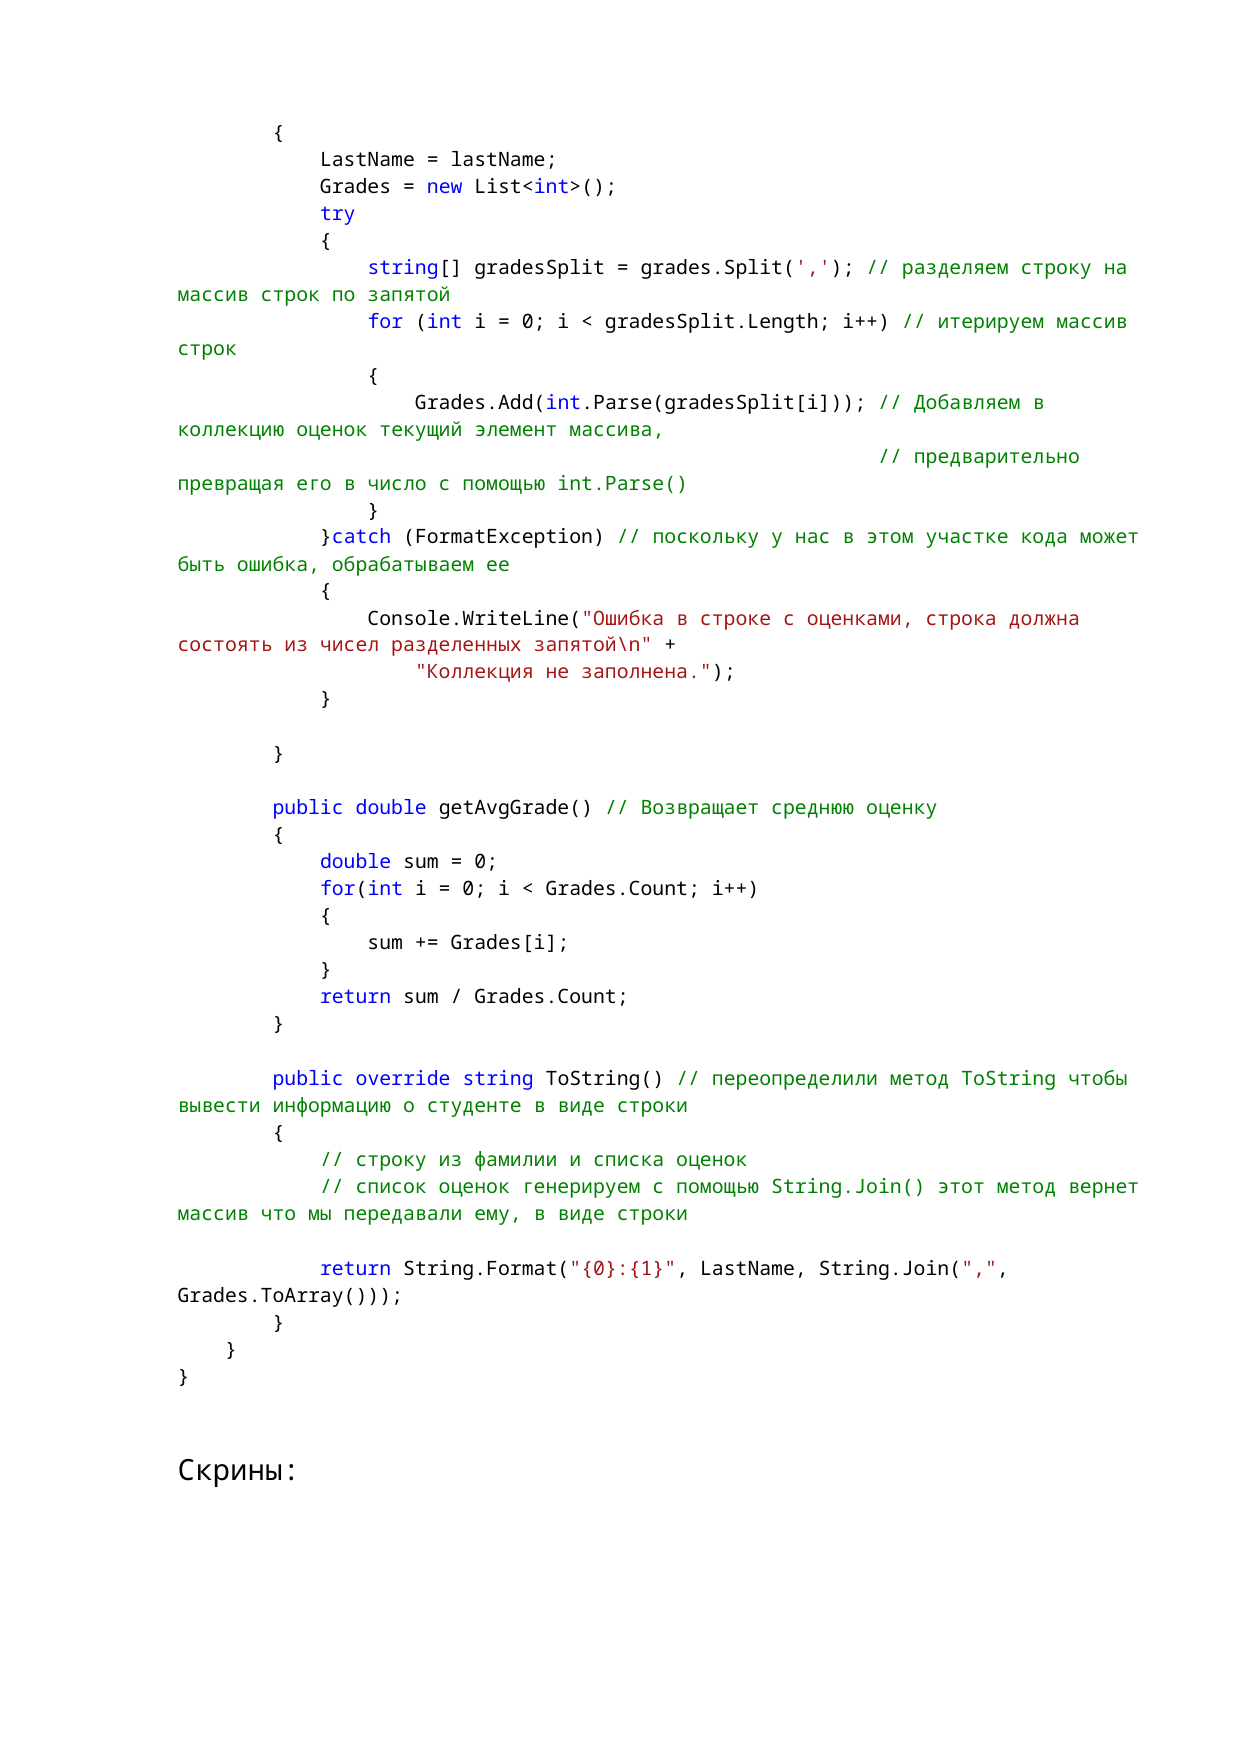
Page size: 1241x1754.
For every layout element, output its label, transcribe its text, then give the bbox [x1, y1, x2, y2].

text string[] gradesSplit = grades.Split(','); // разделяем строку на массив строк по запятой [177, 253, 1152, 307]
text } [177, 1009, 1152, 1036]
text Grades.Add(int.Parse(gradesSplit[i])); // Добавляем в коллекцию оценок текущий элемент массива, [177, 388, 1152, 442]
text // строку из фамилии и списка оценок [177, 1145, 1152, 1172]
text { [177, 361, 1152, 388]
text public override string ToString() // переопределили метод ToString чтобы вывести информацию о студенте в виде строки [177, 1064, 1152, 1118]
text public double getAvgGrade() // Возвращает среднюю оценку [177, 794, 1152, 821]
text Console.WriteLine("Ошибка в строке с оценками, строка должна состоять из чисел разделенных запятой\n" + [177, 604, 1152, 658]
text double sum = 0; [177, 848, 1152, 874]
text for (int i = 0; i < gradesSplit.Length; i++) // итерируем массив строк [177, 307, 1152, 361]
text } [177, 740, 1152, 767]
text try [177, 199, 1152, 226]
text Скрины: [177, 1449, 1152, 1488]
text // список оценок генерируем с помощью String.Join() этот метод вернет массив что мы передавали ему, в виде строки [177, 1172, 1152, 1226]
text } [177, 1308, 1152, 1335]
text { [177, 577, 1152, 604]
text } [177, 1362, 1152, 1389]
text { [177, 902, 1152, 928]
text "Коллекция не заполнена."); [177, 658, 1152, 685]
text LastName = lastName; [177, 145, 1152, 172]
text { [177, 1118, 1152, 1145]
text { [177, 821, 1152, 848]
text return sum / Grades.Count; [177, 982, 1152, 1009]
text { [177, 226, 1152, 253]
text sum += Grades[i]; [177, 928, 1152, 956]
text } [177, 496, 1152, 523]
text } [177, 956, 1152, 982]
text } [177, 685, 1152, 712]
text // предварительно превращая его в число с помощью int.Parse() [177, 442, 1152, 496]
text }catch (FormatException) // поскольку у нас в этом участке кода может быть ошибка, обрабатываем ее [177, 523, 1152, 577]
text return String.Format("{0}:{1}", LastName, String.Join(",", Grades.ToArray())); [177, 1254, 1152, 1308]
text for(int i = 0; i < Grades.Count; i++) [177, 874, 1152, 902]
text { [177, 118, 1152, 145]
text Grades = new List<int>(); [177, 172, 1152, 199]
text } [177, 1335, 1152, 1362]
